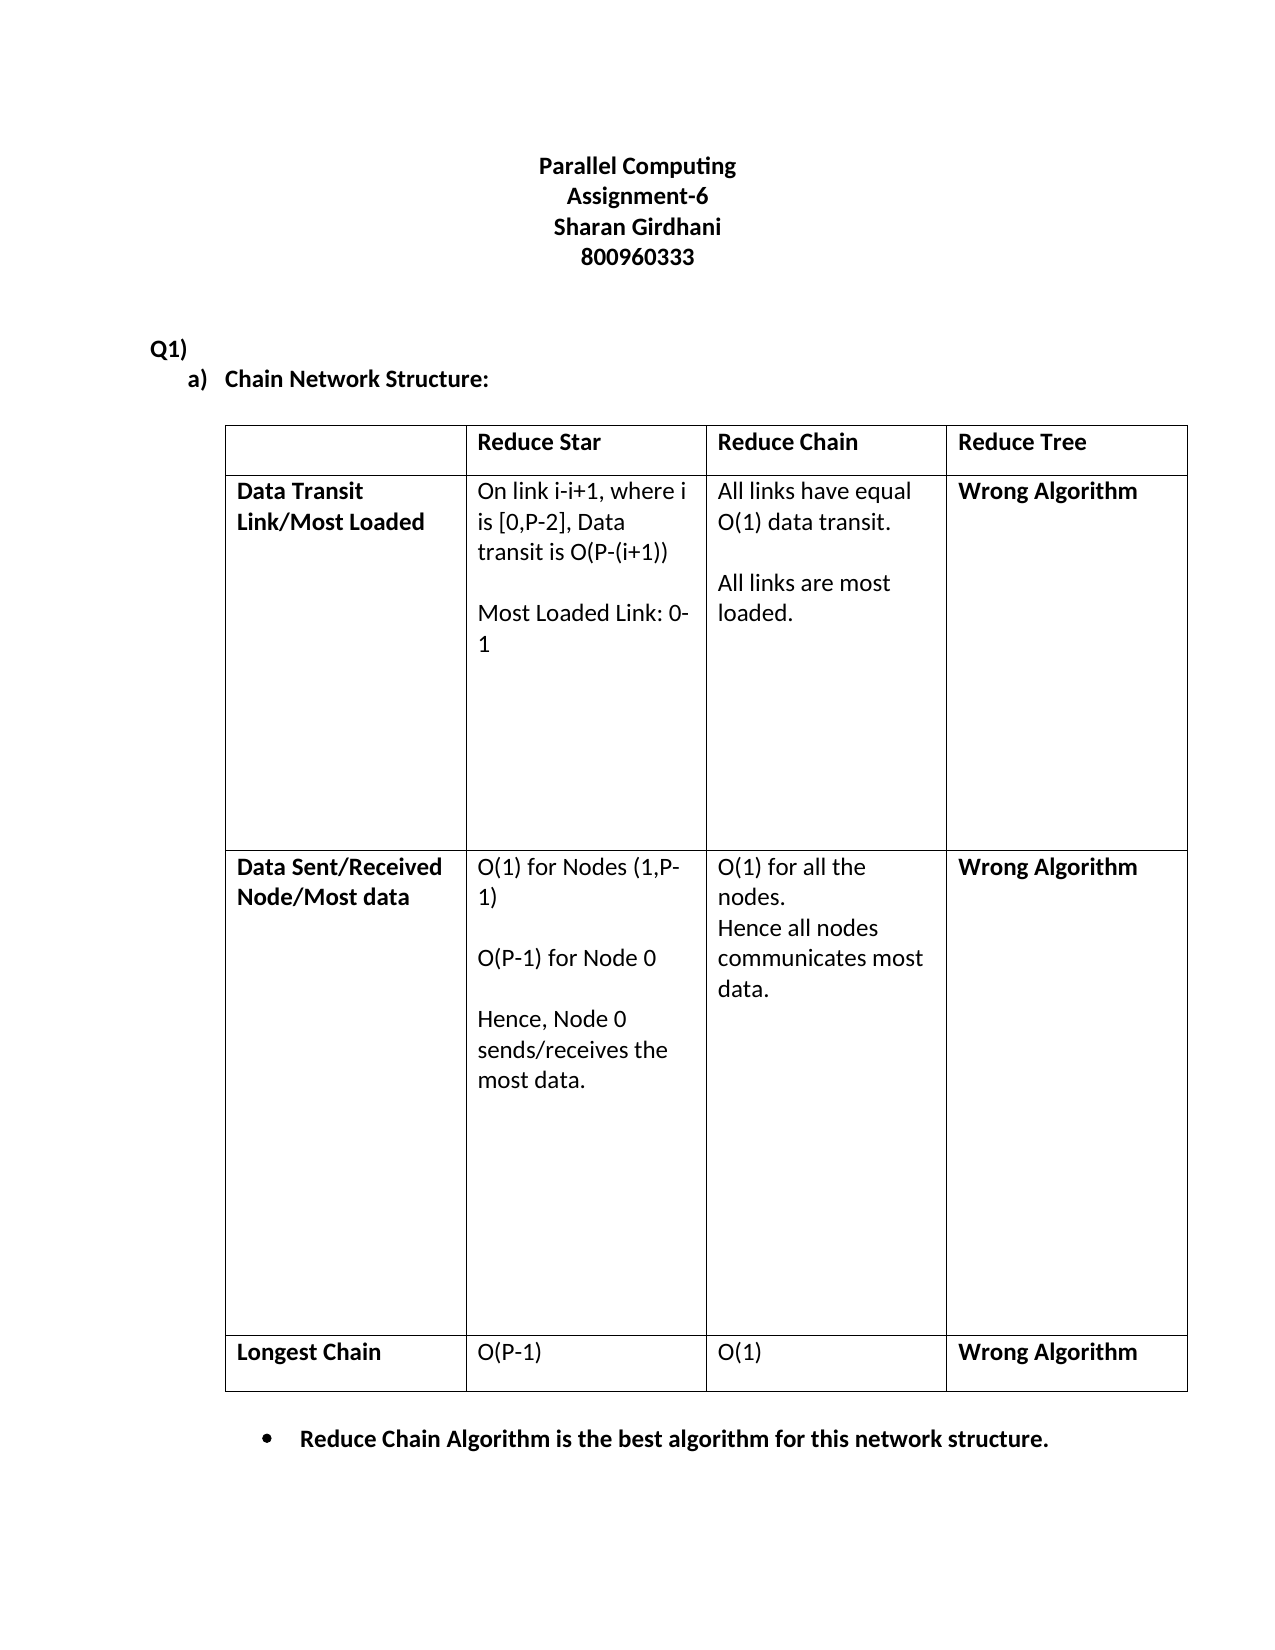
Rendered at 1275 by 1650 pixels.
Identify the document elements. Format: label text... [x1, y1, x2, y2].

table_cell On link i-i+1, where i is [0,P-2], Data transit is O(P-(i+1)) Most Loaded Link: 0-1 [467, 476, 706, 850]
table_cell O(P-1) [467, 1336, 706, 1391]
table_cell Wrong Algorithm [947, 851, 1187, 1335]
table_cell All links have equal O(1) data transit. All links are most loaded. [707, 476, 946, 850]
table_cell Wrong Algorithm [947, 1336, 1187, 1391]
text Assignment-6 [150, 181, 1125, 211]
table_header [226, 426, 466, 474]
text Sharan Girdhani [150, 211, 1125, 242]
table_header Reduce Tree [947, 426, 1187, 474]
list Reduce Chain Algorithm is the best algorithm for this network structure. [262, 1423, 1125, 1484]
table_cell O(1) for all the nodes. Hence all nodes communicates most data. [707, 851, 946, 1335]
table_header Reduce Star [467, 426, 706, 474]
table_cell Data Transit Link/Most Loaded [226, 476, 466, 850]
text Q1) [150, 333, 1125, 364]
table_cell O(1) [707, 1336, 946, 1391]
text 800960333 [150, 242, 1125, 272]
table_cell Data Sent/Received Node/Most data [226, 851, 466, 1335]
text Parallel Computing [150, 150, 1125, 181]
table_cell O(1) for Nodes (1,P-1) O(P-1) for Node 0 Hence, Node 0 sends/receives the most data. [467, 851, 706, 1335]
table_cell Longest Chain [226, 1336, 466, 1391]
table_header Reduce Chain [707, 426, 946, 474]
list Chain Network Structure: [187, 364, 1125, 394]
table_cell Wrong Algorithm [947, 476, 1187, 850]
